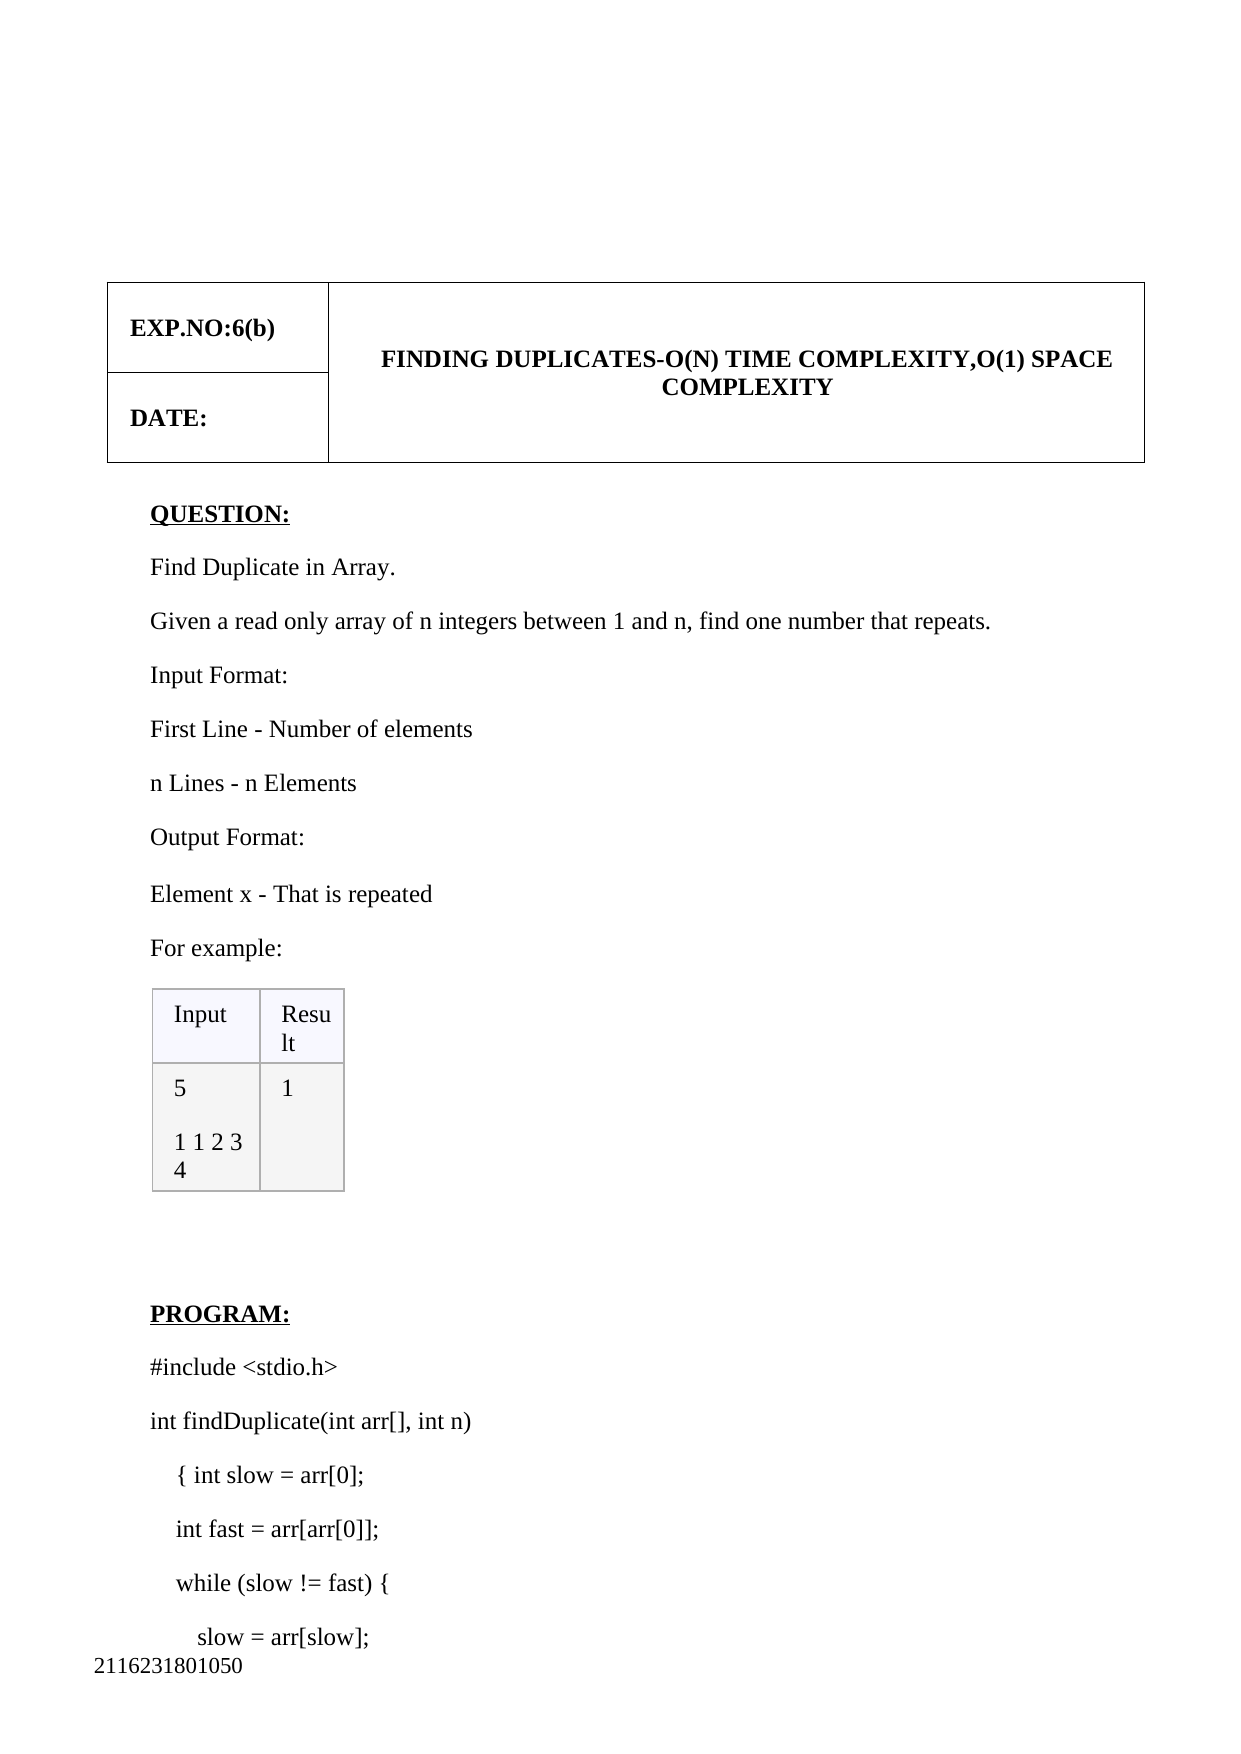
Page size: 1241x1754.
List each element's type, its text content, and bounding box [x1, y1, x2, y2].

text #include <stdio.h> [150, 1352, 1155, 1381]
text int findDuplicate(int arr[], int n) { int slow = arr[0]; [150, 1406, 510, 1489]
table_cell DATE: [108, 373, 328, 462]
table_cell 5 1 1 2 3 4 [153, 1064, 259, 1190]
table_cell 1 [261, 1064, 343, 1190]
table_header Result [261, 990, 343, 1062]
text Given a read only array of n integers between 1 and n, find one number that repeats. Input Format: [150, 606, 992, 688]
text Find Duplicate in Array. [150, 552, 1155, 581]
table_header Input [153, 990, 259, 1062]
text Output Format: [150, 822, 1155, 850]
text PROGRAM: [150, 1299, 1155, 1327]
text QUESTION: [150, 499, 1155, 528]
text First Line - Number of elements n Lines - n Elements [150, 714, 476, 796]
table_header EXP.NO:6(b) [108, 283, 328, 372]
text Element x - That is repeated For example: [150, 879, 451, 962]
text int fast = arr[arr[0]]; while (slow != fast) { slow = arr[slow]; [164, 1514, 391, 1651]
table_header FINDING DUPLICATES-O(N) TIME COMPLEXITY,O(1) SPACE COMPLEXITY [329, 283, 1144, 462]
